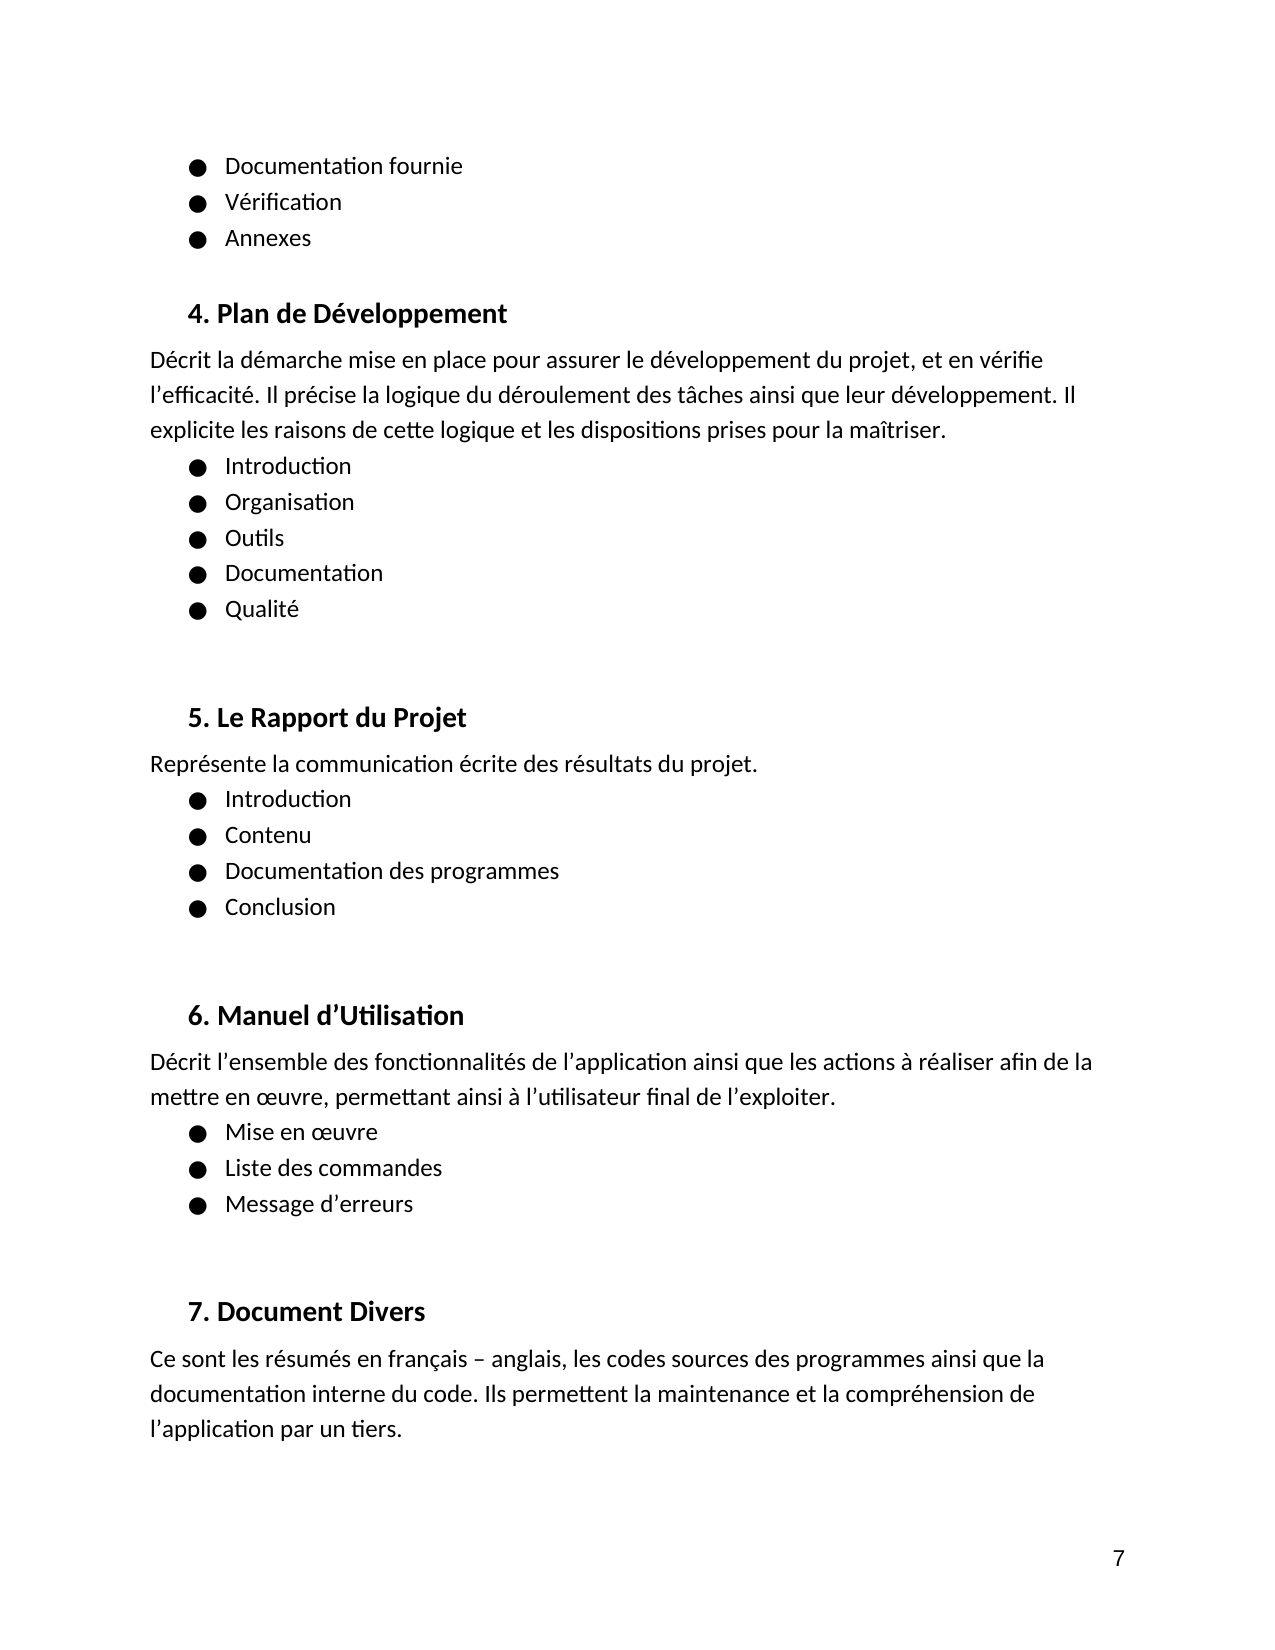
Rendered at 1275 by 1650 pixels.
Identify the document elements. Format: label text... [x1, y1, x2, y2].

text Décrit l’ensemble des fonctionnalités de l’application ainsi que les actions à réaliser afin de la mettre en œuvre, permettant ainsi à l’utilisateur final de l’exploiter. [150, 1046, 1125, 1111]
list Organisation [188, 486, 1125, 517]
list Vérification [188, 186, 1125, 217]
list Conclusion [188, 891, 1125, 922]
subtitle 7. Document Divers [150, 1293, 1125, 1329]
list Documentation fournie [188, 150, 1125, 181]
list Message d’erreurs [188, 1188, 1125, 1219]
list Qualité [188, 593, 1125, 624]
subtitle 4. Plan de Développement [150, 295, 1125, 331]
text Ce sont les résumés en français – anglais, les codes sources des programmes ainsi que la documentation interne du code. Ils permettent la maintenance et la compréhension de l’application par un tiers. [150, 1343, 1125, 1443]
list Outils [188, 521, 1125, 553]
list Contenu [188, 819, 1125, 850]
list Introduction [188, 783, 1125, 814]
list Documentation des programmes [188, 855, 1125, 886]
subtitle 6. Manuel d’Utilisation [150, 997, 1125, 1032]
subtitle 5. Le Rapport du Projet [150, 699, 1125, 734]
text Représente la communication écrite des résultats du projet. [150, 748, 1125, 779]
list Annexes [188, 222, 1125, 253]
list Mise en œuvre [188, 1116, 1125, 1147]
list Introduction [188, 449, 1125, 481]
list Documentation [188, 557, 1125, 589]
list Liste des commandes [188, 1152, 1125, 1183]
